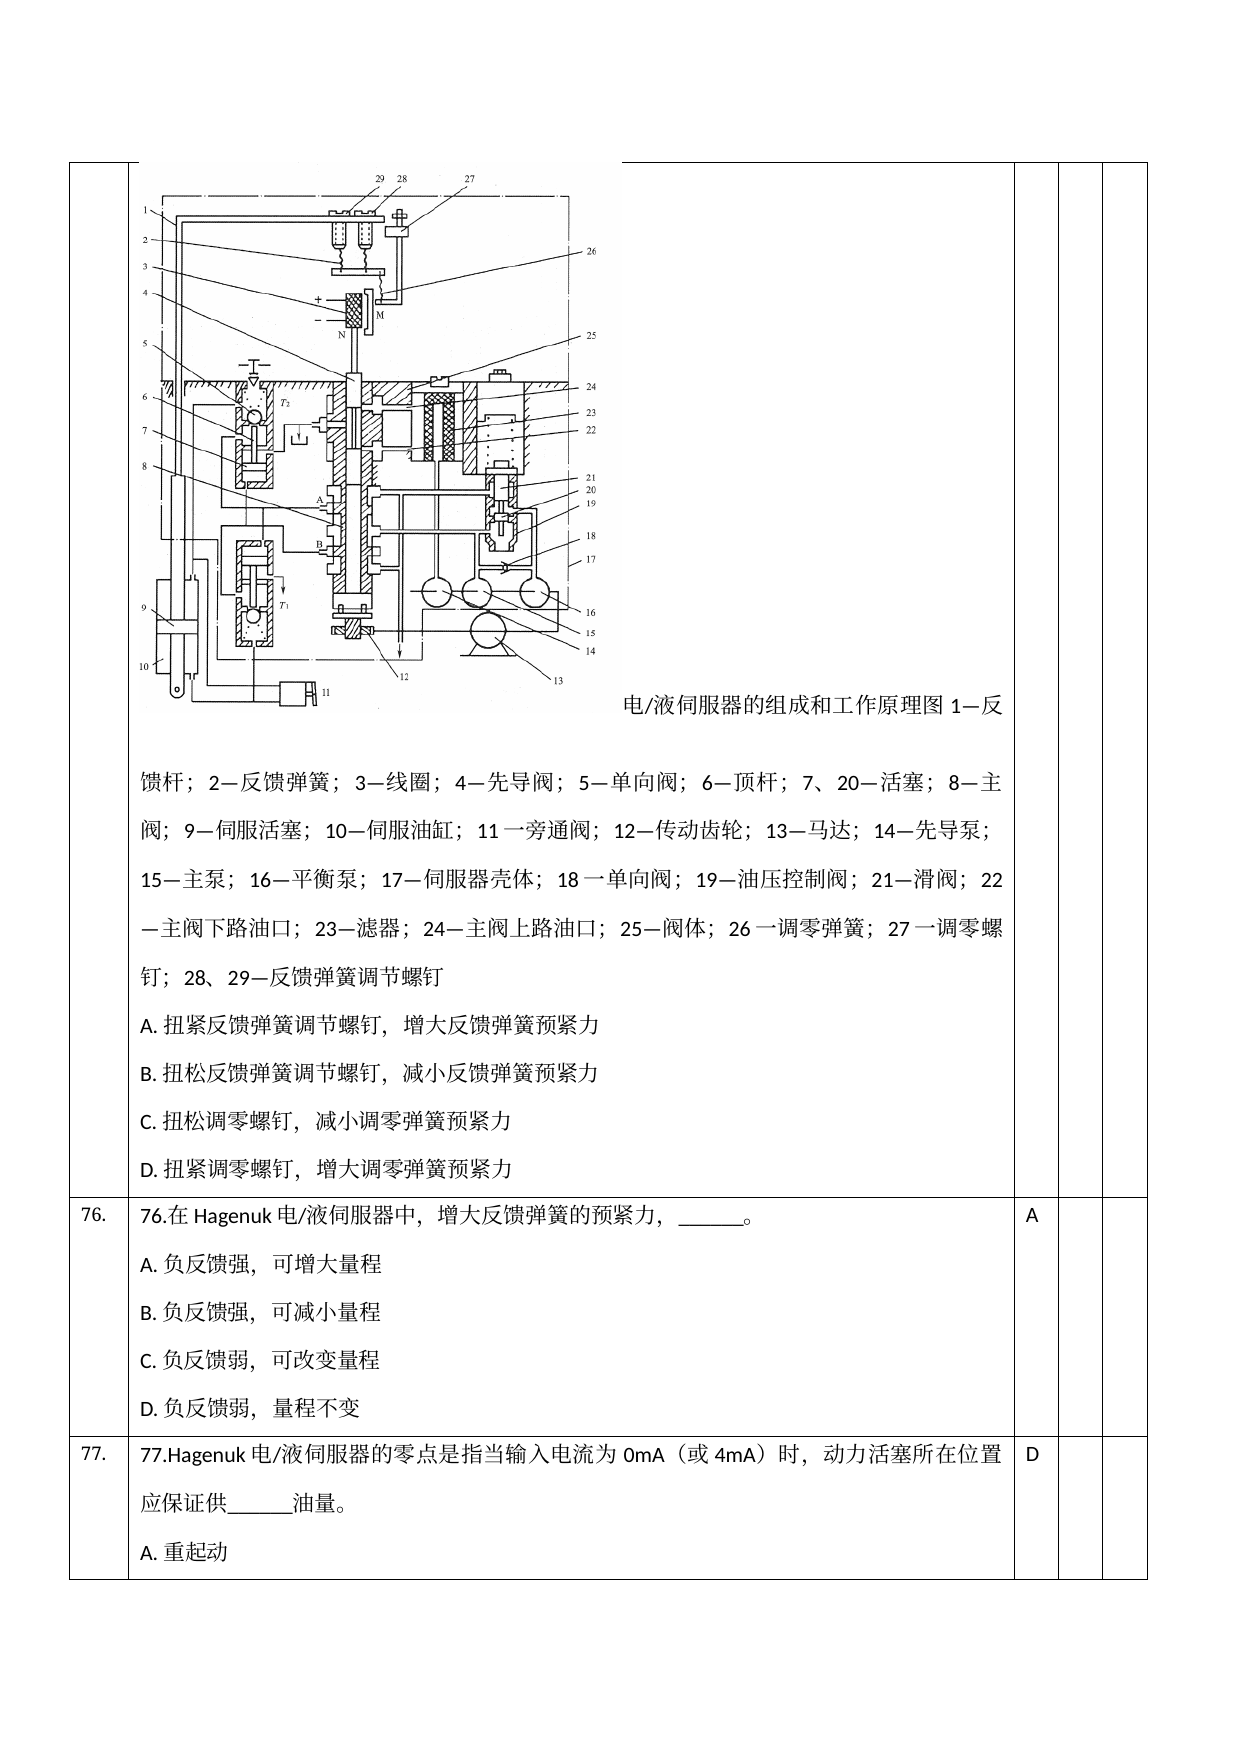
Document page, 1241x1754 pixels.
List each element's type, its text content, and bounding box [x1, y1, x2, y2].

table_cell 76.在Hagenuk电/液伺服器中，增大反馈弹簧的预紧力，______。 A. 负反馈强，可增大量程 B. 负反馈强，可减小量程 C. 负反馈弱，可改变量程 D. 负反馈弱，量程不变 [129, 1198, 1014, 1436]
table_cell D [1015, 1437, 1058, 1579]
picture [139, 162, 622, 713]
table_cell [1103, 1198, 1147, 1436]
table_cell [1059, 1198, 1102, 1436]
table_cell [70, 1198, 128, 1436]
table_cell A [1015, 1198, 1058, 1436]
table_cell [1103, 163, 1147, 1197]
table_cell D [1015, 163, 1058, 1197]
table_cell [70, 163, 128, 1197]
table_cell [129, 163, 1014, 1197]
table_cell [1059, 163, 1102, 1197]
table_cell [129, 1437, 1014, 1579]
table_cell [1103, 1437, 1147, 1579]
table_cell [1059, 1437, 1102, 1579]
table_cell [70, 1437, 128, 1579]
